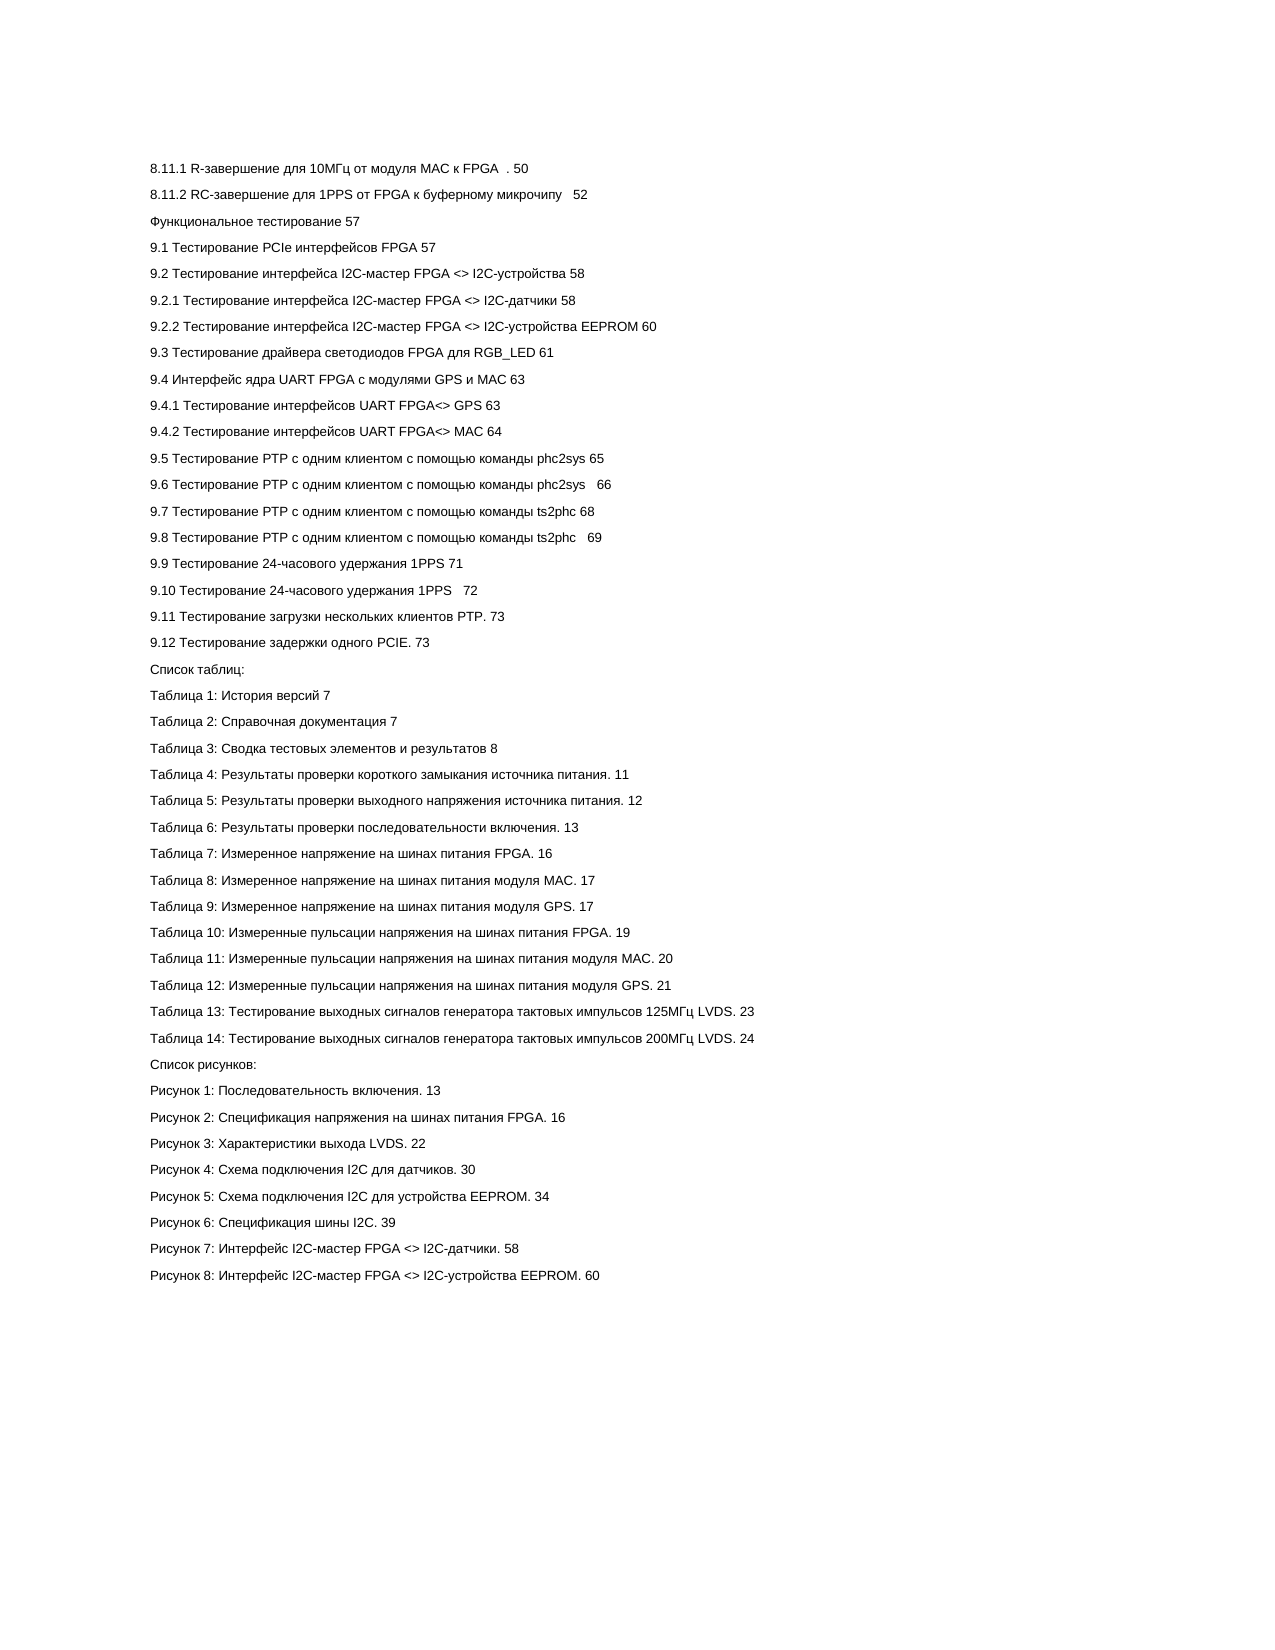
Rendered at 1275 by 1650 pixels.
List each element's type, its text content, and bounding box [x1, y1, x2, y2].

text 9.2.1 Тестирование интерфейса I2C-мастер FPGA <> I2C-датчики 58 [150, 282, 1181, 308]
text Таблица 9: Измеренное напряжение на шинах питания модуля GPS. 17 [150, 888, 1181, 914]
text 8.11.2 RC-завершение для 1PPS от FPGA к буферному микрочипу 52 [150, 176, 1181, 203]
text 9.1 Тестирование PCIe интерфейсов FPGA 57 [150, 229, 1181, 255]
text 9.3 Тестирование драйвера светодиодов FPGA для RGB_LED 61 [150, 334, 1181, 361]
text 9.4.2 Тестирование интерфейсов UART FPGA<> MAC 64 [150, 413, 1181, 440]
text Таблица 11: Измеренные пульсации напряжения на шинах питания модуля MAC. 20 [150, 941, 1181, 967]
text 9.12 Тестирование задержки одного PCIE. 73 [150, 624, 1181, 651]
text 9.5 Тестирование PTP с одним клиентом с помощью команды phc2sys 65 [150, 440, 1181, 466]
text Таблица 4: Результаты проверки короткого замыкания источника питания. 11 [150, 756, 1181, 782]
text Рисунок 5: Схема подключения I2C для устройства EEPROM. 34 Рисунок 6: Спецификация шины I2C. 39 Рисунок 7: Интерфейс I2C-мастер FPGA <> I2C-датчики. 58 Рисунок 8: Интерфейс I2C-мастер FPGA <> I2C-устройства EEPROM. 60 [150, 1178, 1181, 1283]
text Таблица 1: История версий 7 [150, 677, 1181, 703]
text Таблица 8: Измеренное напряжение на шинах питания модуля MAC. 17 [150, 862, 1181, 888]
text Рисунок 1: Последовательность включения. 13 [150, 1072, 1181, 1099]
text Рисунок 2: Спецификация напряжения на шинах питания FPGA. 16 [150, 1099, 1181, 1125]
text 8.11.1 R-завершение для 10МГц от модуля MAC к FPGA . 50 [150, 150, 1181, 176]
text Таблица 10: Измеренные пульсации напряжения на шинах питания FPGA. 19 [150, 914, 1181, 941]
text Таблица 12: Измеренные пульсации напряжения на шинах питания модуля GPS. 21 [150, 967, 1181, 993]
text 9.4 Интерфейс ядра UART FPGA с модулями GPS и MAC 63 [150, 361, 1181, 387]
text 9.2.2 Тестирование интерфейса I2C-мастер FPGA <> I2C-устройства EEPROM 60 [150, 308, 1181, 334]
text 9.2 Тестирование интерфейса I2C-мастер FPGA <> I2C-устройства 58 [150, 255, 1181, 282]
text Таблица 3: Сводка тестовых элементов и результатов 8 [150, 730, 1181, 756]
text Таблица 2: Справочная документация 7 [150, 703, 1181, 730]
text Список таблиц: [150, 651, 1181, 677]
text Таблица 5: Результаты проверки выходного напряжения источника питания. 12 [150, 782, 1181, 809]
text 9.6 Тестирование PTP с одним клиентом с помощью команды phc2sys 66 [150, 466, 1181, 493]
text Функциональное тестирование 57 [150, 203, 1181, 229]
text 9.4.1 Тестирование интерфейсов UART FPGA<> GPS 63 [150, 387, 1181, 413]
text Таблица 7: Измеренное напряжение на шинах питания FPGA. 16 [150, 835, 1181, 862]
text Список рисунков: [150, 1046, 1181, 1072]
text 9.7 Тестирование PTP с одним клиентом с помощью команды ts2phc 68 [150, 493, 1181, 519]
text 9.10 Тестирование 24-часового удержания 1PPS 72 [150, 572, 1181, 598]
text Таблица 14: Тестирование выходных сигналов генератора тактовых импульсов 200МГц LVDS. 24 [150, 1020, 1181, 1046]
text 9.9 Тестирование 24-часового удержания 1PPS 71 [150, 545, 1181, 572]
text Рисунок 3: Характеристики выхода LVDS. 22 [150, 1125, 1181, 1151]
text Таблица 6: Результаты проверки последовательности включения. 13 [150, 809, 1181, 835]
text Таблица 13: Тестирование выходных сигналов генератора тактовых импульсов 125МГц LVDS. 23 [150, 993, 1181, 1020]
text Рисунок 4: Схема подключения I2C для датчиков. 30 [150, 1151, 1181, 1178]
text 9.8 Тестирование PTP с одним клиентом с помощью команды ts2phc 69 [150, 519, 1181, 545]
text 9.11 Тестирование загрузки нескольких клиентов PTP. 73 [150, 598, 1181, 624]
